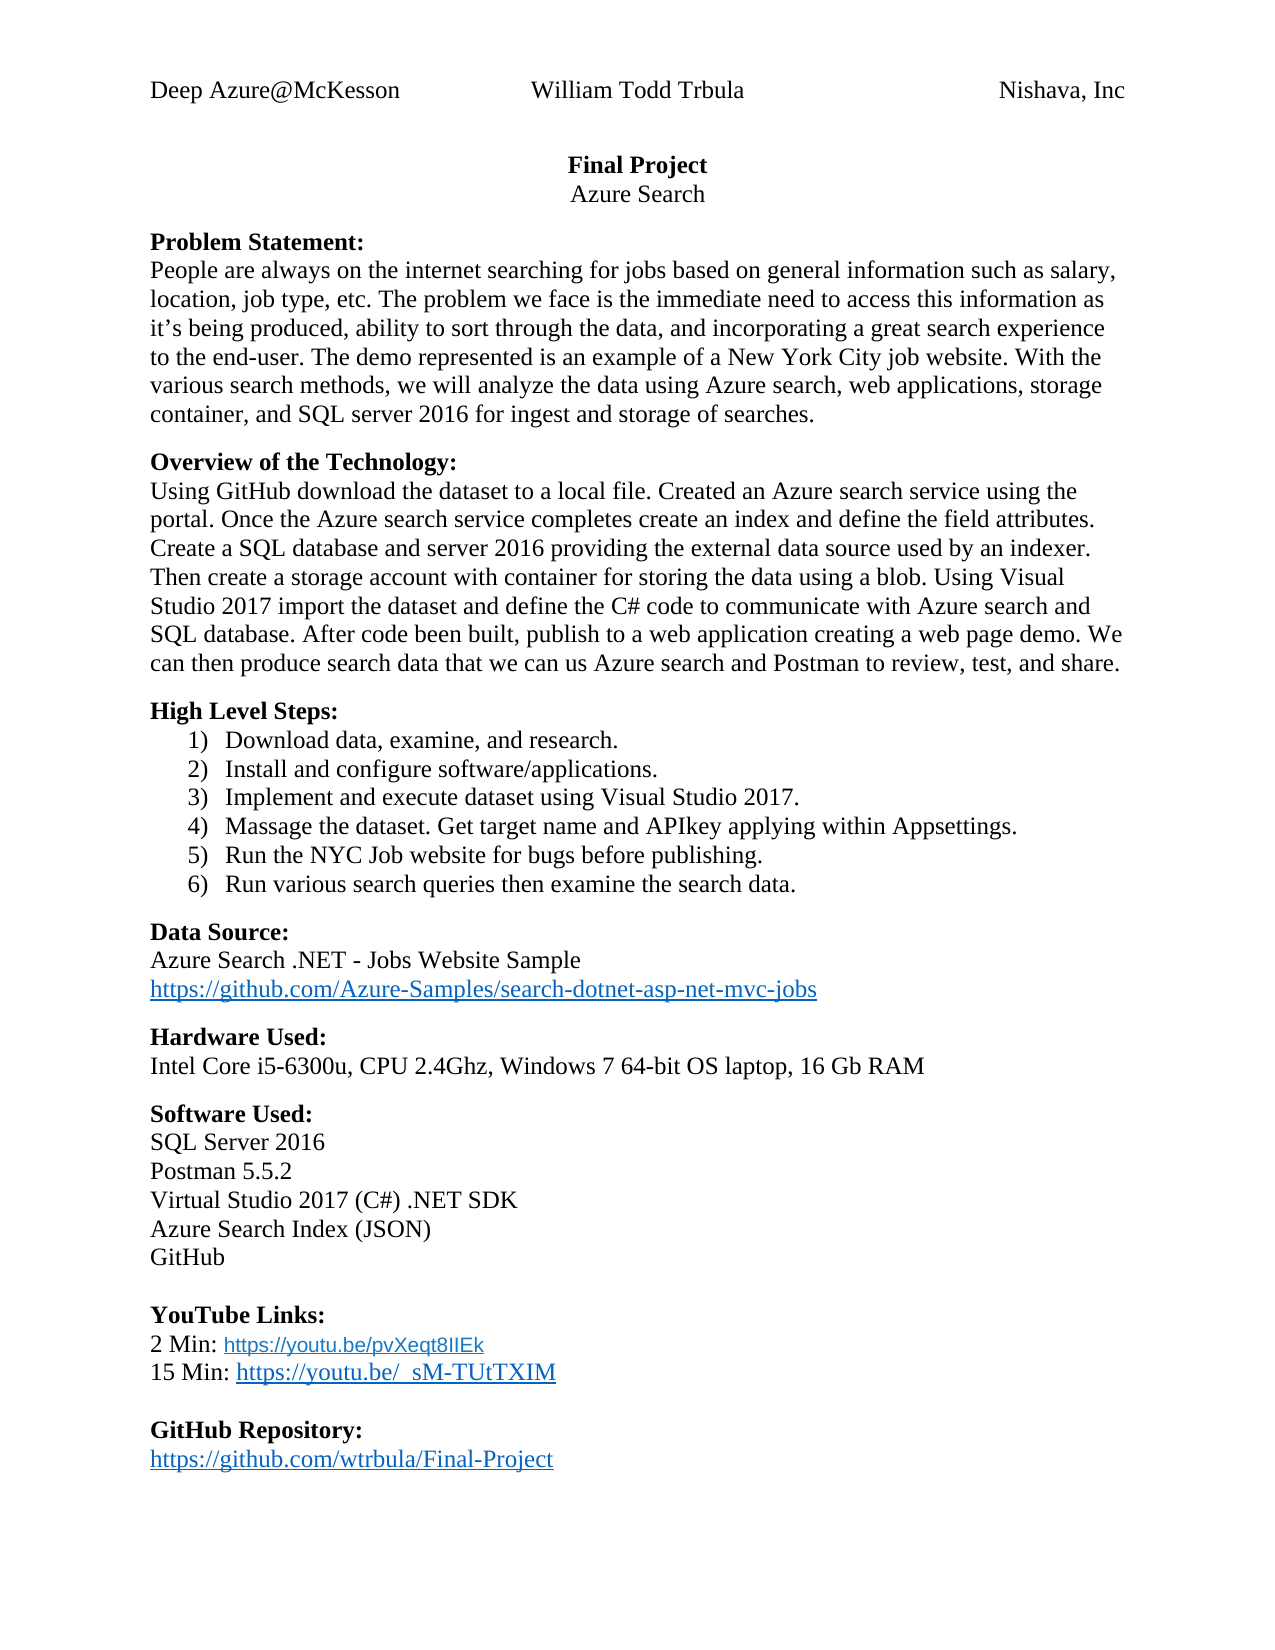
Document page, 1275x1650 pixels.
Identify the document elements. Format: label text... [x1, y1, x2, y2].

text https://github.com/Azure-Samples/search-dotnet-asp-net-mvc-jobs [150, 974, 1125, 1003]
text Problem Statement: [150, 227, 1125, 255]
text High Level Steps: [150, 696, 1125, 725]
list Run the NYC Job website for bugs before publishing. [187, 840, 1125, 869]
text 2 Min: https://youtu.be/pvXeqt8IIEk [150, 1329, 1125, 1357]
text Hardware Used: [150, 1022, 1125, 1051]
list Install and configure software/applications. [187, 754, 1125, 782]
text 15 Min: https://youtu.be/_sM-TUtTXIM [150, 1357, 1125, 1386]
text Overview of the Technology: [150, 447, 1125, 476]
list Download data, examine, and research. [187, 725, 1125, 754]
text https://github.com/wtrbula/Final-Project [150, 1444, 1125, 1472]
text SQL Server 2016 [150, 1127, 1125, 1156]
list Massage the dataset. Get target name and APIkey applying within Appsettings. [187, 811, 1125, 840]
text Virtual Studio 2017 (C#) .NET SDK [150, 1185, 1125, 1214]
text YouTube Links: [150, 1300, 1125, 1329]
list Implement and execute dataset using Visual Studio 2017. [187, 782, 1125, 811]
text Using GitHub download the dataset to a local file. Created an Azure search service using the portal. Once the Azure search service completes create an index and define the field attributes. Create a SQL database and server 2016 providing the external data source used by an indexer. Then create a storage account with container for storing the data using a blob. Using Visual Studio 2017 import the dataset and define the C# code to communicate with Azure search and SQL database. After code been built, publish to a web application creating a web page demo. We can then produce search data that we can us Azure search and Postman to review, test, and share. [150, 476, 1125, 677]
text Intel Core i5-6300u, CPU 2.4Ghz, Windows 7 64-bit OS laptop, 16 Gb RAM [150, 1051, 1125, 1079]
text GitHub Repository: [150, 1415, 1125, 1444]
text Azure Search Index (JSON) [150, 1214, 1125, 1242]
text GitHub [150, 1242, 1125, 1271]
text Final Project [150, 150, 1125, 179]
text Azure Search [150, 179, 1125, 207]
text People are always on the internet searching for jobs based on general information such as salary, location, job type, etc. The problem we face is the immediate need to access this information as it’s being produced, ability to sort through the data, and incorporating a great search experience to the end-user. The demo represented is an example of a New York City job website. With the various search methods, we will analyze the data using Azure search, web applications, storage container, and SQL server 2016 for ingest and storage of searches. [150, 255, 1125, 428]
text Data Source: [150, 917, 1125, 945]
text Azure Search .NET - Jobs Website Sample [150, 945, 1125, 974]
text Postman 5.5.2 [150, 1156, 1125, 1185]
list Run various search queries then examine the search data. [187, 869, 1125, 897]
text Software Used: [150, 1099, 1125, 1127]
